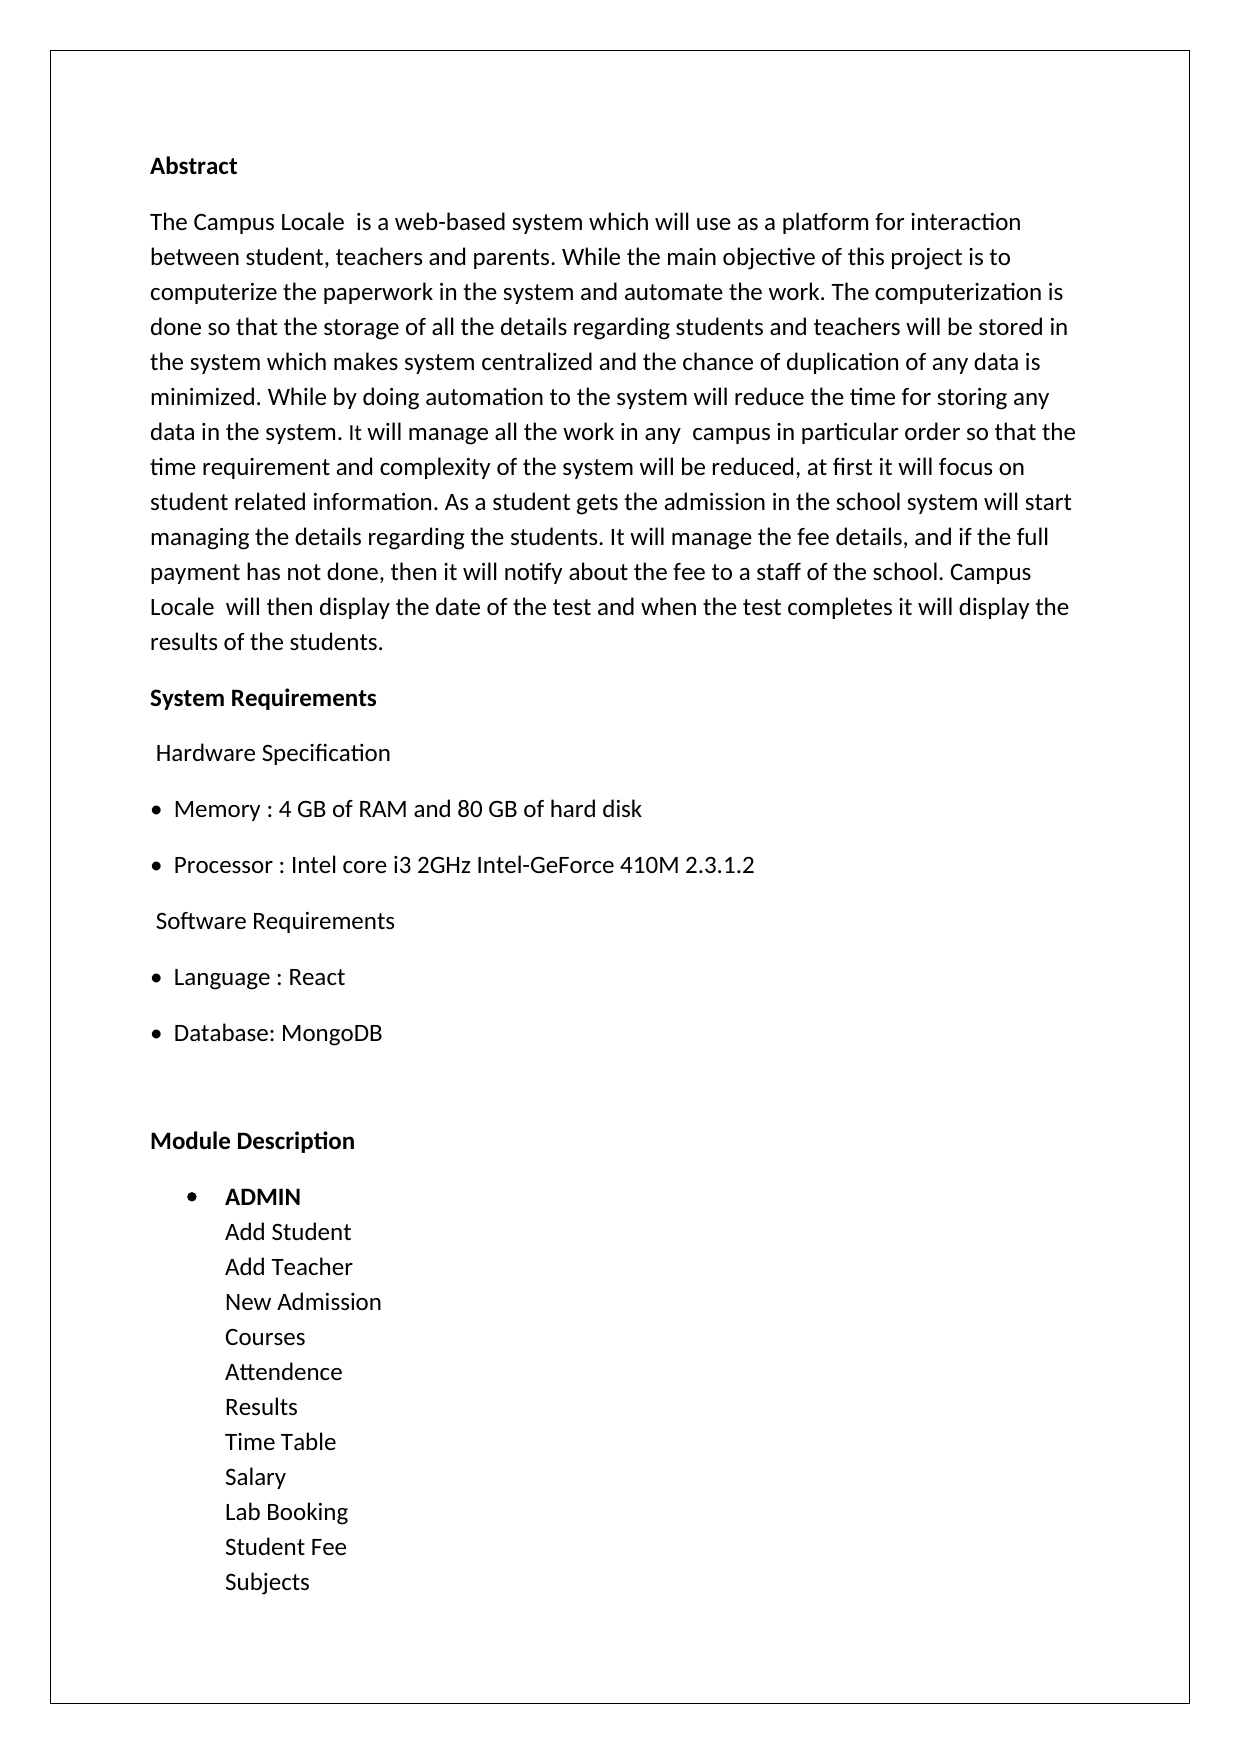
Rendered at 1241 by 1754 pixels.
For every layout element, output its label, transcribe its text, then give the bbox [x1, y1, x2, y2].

text Module Description [150, 1126, 1090, 1156]
text • Database: MongoDB [150, 1017, 1090, 1047]
text • Processor : Intel core i3 2GHz Intel-GeForce 410M 2.3.1.2 [150, 849, 1090, 880]
list Lab Booking [225, 1496, 1090, 1527]
list Attendence [225, 1356, 1090, 1387]
list Courses [225, 1321, 1090, 1352]
text System Requirements [150, 682, 1090, 712]
text • Memory : 4 GB of RAM and 80 GB of hard disk [150, 793, 1090, 824]
text Abstract [150, 150, 1090, 181]
list Add Teacher [225, 1251, 1090, 1282]
text The Campus Locale is a web-based system which will use as a platform for interaction between student, teachers and parents. While the main objective of this project is to computerize the paperwork in the system and automate the work. The computerization is done so that the storage of all the details regarding students and teachers will be stored in the system which makes system centralized and the chance of duplication of any data is minimized. While by doing automation to the system will reduce the time for storing any data in the system. It will manage all the work in any campus in particular order so that the time requirement and complexity of the system will be reduced, at first it will focus on student related information. As a student gets the admission in the school system will start managing the details regarding the students. It will manage the fee details, and if the full payment has not done, then it will notify about the fee to a staff of the school. Campus Locale will then display the date of the test and when the test completes it will display the results of the students. [150, 206, 1090, 656]
text • Language : React [150, 961, 1090, 991]
list Student Fee [225, 1531, 1090, 1562]
list Time Table [225, 1426, 1090, 1457]
list Add Student [225, 1216, 1090, 1247]
list Salary [225, 1461, 1090, 1492]
list Results [225, 1391, 1090, 1422]
text Hardware Specification [150, 737, 1090, 768]
list ADMIN [187, 1181, 1090, 1212]
text Software Requirements [150, 905, 1090, 936]
list New Admission [225, 1286, 1090, 1317]
list Subjects [225, 1566, 1090, 1597]
